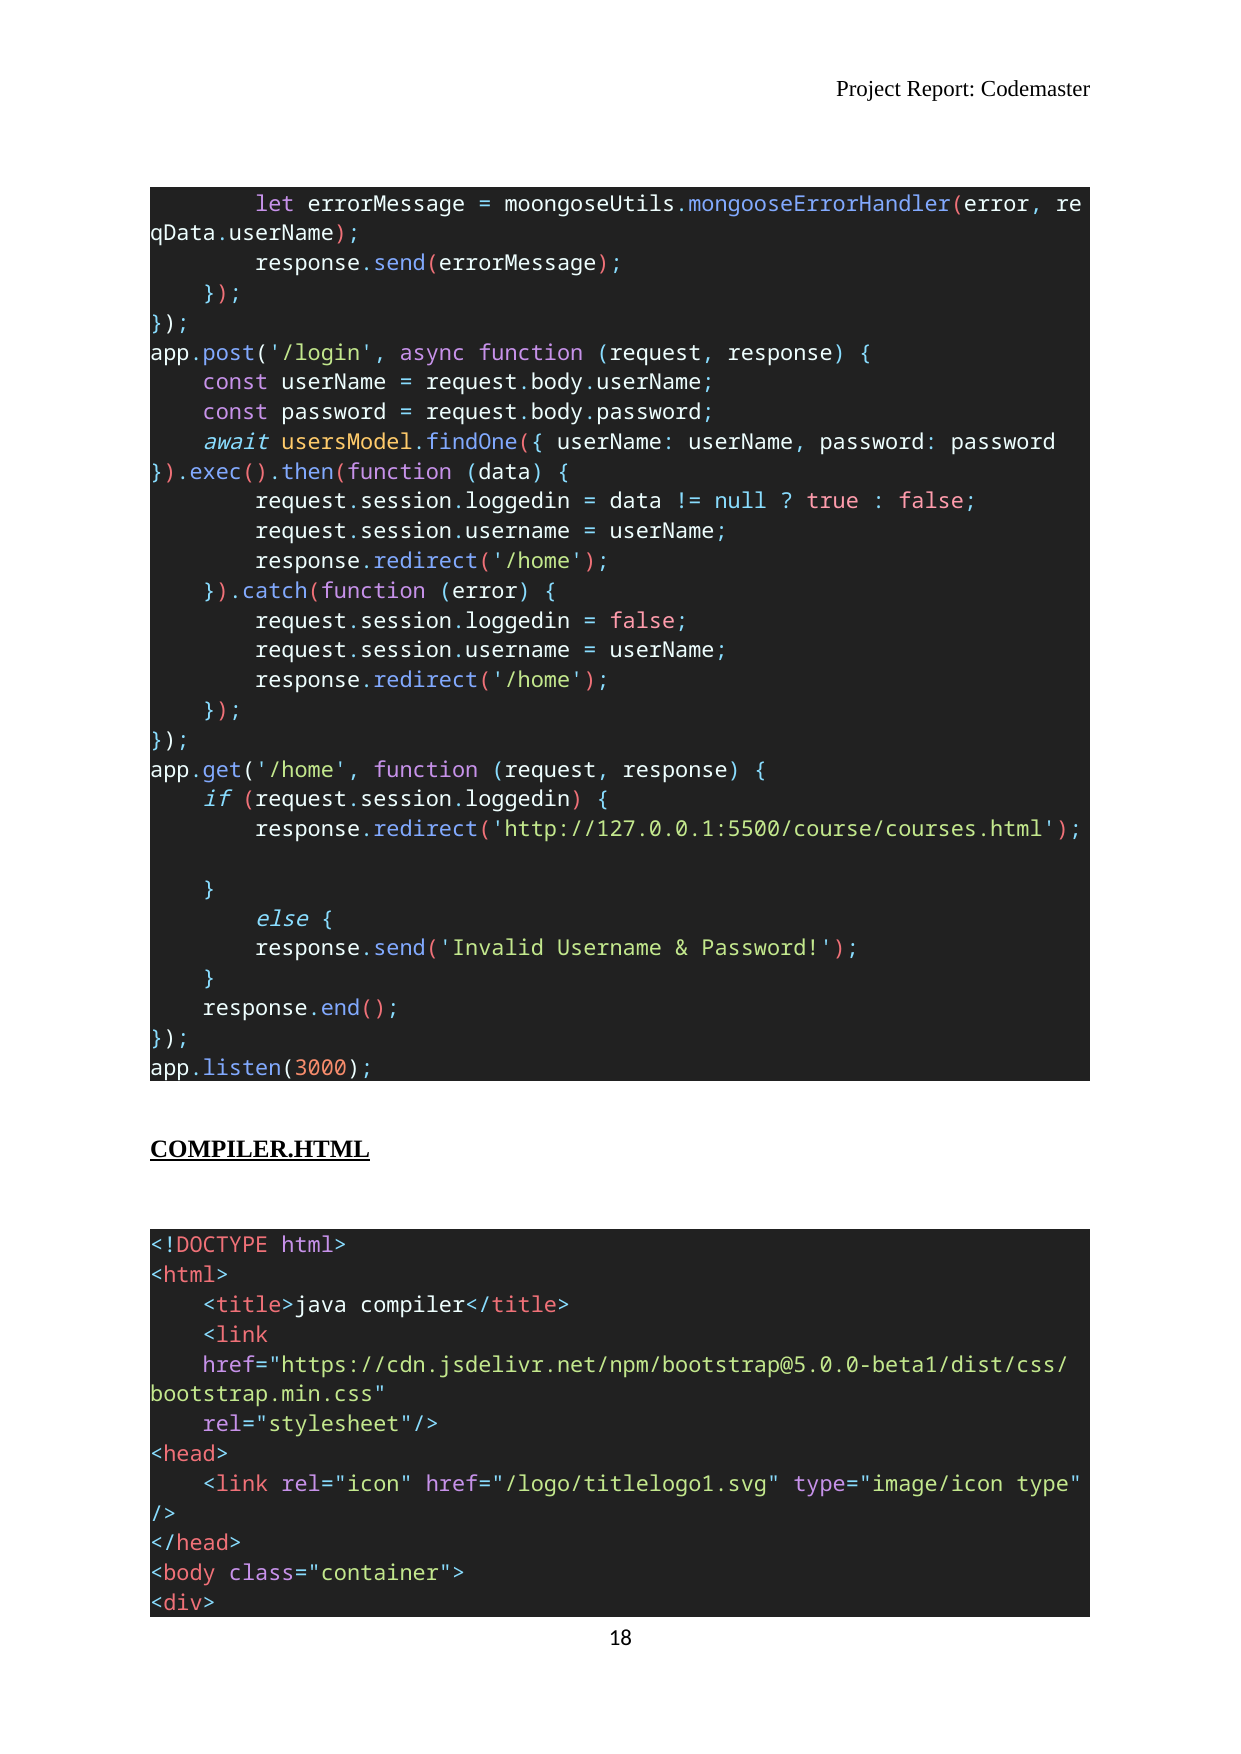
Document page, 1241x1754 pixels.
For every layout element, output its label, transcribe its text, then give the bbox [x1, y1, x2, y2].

text app.get('/home', function (request, response) { [150, 753, 1090, 783]
text request.session.username = userName; [150, 515, 1090, 545]
text const userName = request.body.userName; [150, 366, 1090, 396]
text COMPILER.HTML [91, 1134, 1154, 1163]
text }); [150, 694, 1090, 724]
text else { [150, 902, 1090, 932]
text } [150, 873, 1090, 902]
text <head> [150, 1438, 1090, 1468]
text app.post('/login', async function (request, response) { [150, 336, 1090, 366]
text <link rel="icon" href="/logo/titlelogo1.svg" type="image/icon type" /> [150, 1468, 1090, 1527]
text request.session.username = userName; [150, 634, 1090, 664]
text rel="stylesheet"/> [150, 1408, 1090, 1438]
text <body class="container"> [150, 1557, 1090, 1587]
text let errorMessage = moongoseUtils.mongooseErrorHandler(error, reqData.userName); [150, 187, 1090, 247]
text response.send(errorMessage); [150, 247, 1090, 277]
text <div> [150, 1587, 1090, 1617]
text if (request.session.loggedin) { [150, 783, 1090, 813]
text await usersModel.findOne({ userName: userName, password: password }).exec().then(function (data) { [150, 426, 1090, 485]
text }); [150, 307, 1090, 336]
text response.redirect('http://127.0.0.1:5500/course/courses.html'); [150, 813, 1090, 873]
text <html> [150, 1259, 1090, 1289]
text }).catch(function (error) { [150, 575, 1090, 604]
text app.listen(3000); [150, 1051, 1090, 1081]
text <!DOCTYPE html> [150, 1229, 1090, 1259]
text response.end(); [150, 992, 1090, 1022]
text }); [150, 277, 1090, 307]
text }); [150, 724, 1090, 753]
text request.session.loggedin = false; [150, 604, 1090, 634]
text </head> [150, 1527, 1090, 1557]
text request.session.loggedin = data != null ? true : false; [150, 485, 1090, 515]
text response.redirect('/home'); [150, 664, 1090, 694]
text } [150, 962, 1090, 992]
text const password = request.body.password; [150, 396, 1090, 426]
text response.send('Invalid Username & Password!'); [150, 932, 1090, 962]
text href="https://cdn.jsdelivr.net/npm/bootstrap@5.0.0-beta1/dist/css/bootstrap.min.css" [150, 1349, 1090, 1408]
text }); [150, 1022, 1090, 1051]
text response.redirect('/home'); [150, 545, 1090, 575]
text <link [150, 1319, 1090, 1349]
text <title>java compiler</title> [150, 1289, 1090, 1319]
